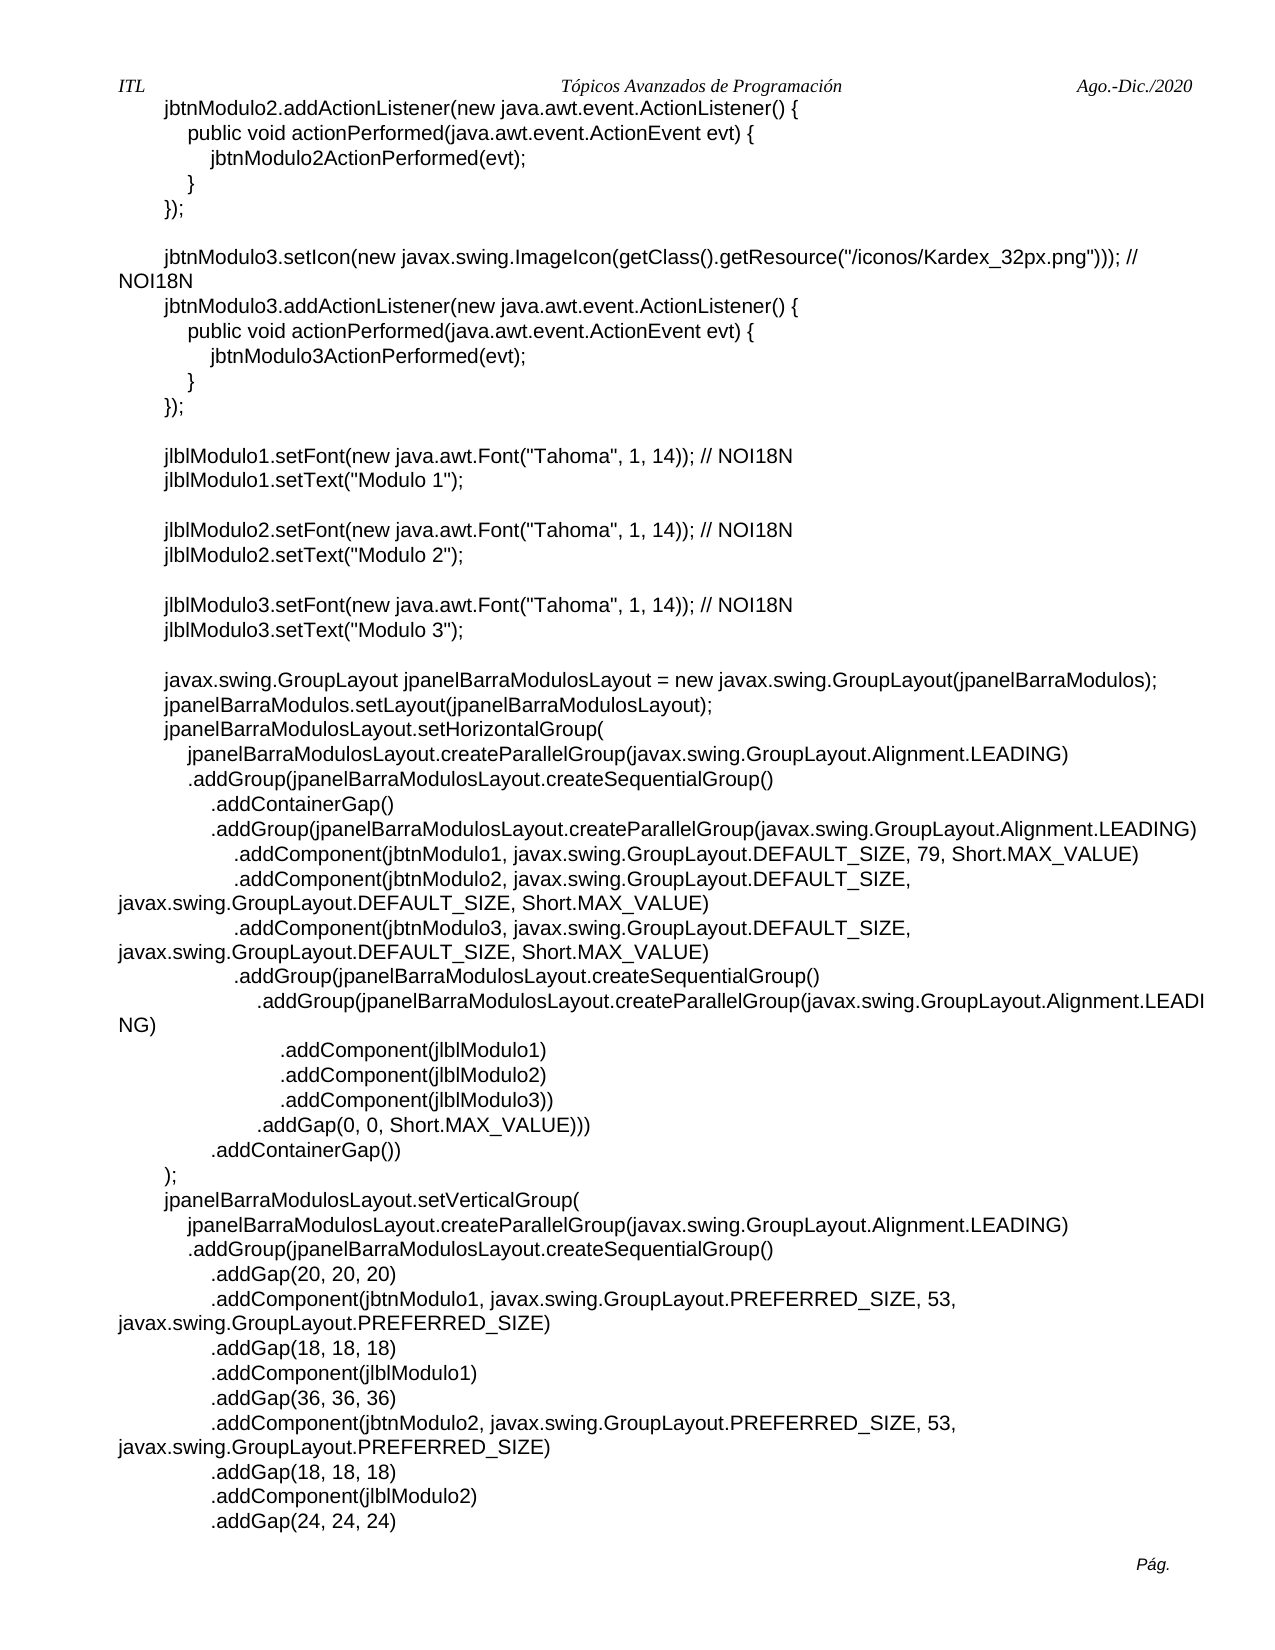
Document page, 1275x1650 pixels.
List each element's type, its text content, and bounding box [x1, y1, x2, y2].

text jpanelBarraModulosLayout.setVerticalGroup( [118, 1187, 1217, 1211]
text jpanelBarraModulosLayout.setHorizontalGroup( [118, 717, 1217, 741]
text .addComponent(jlblModulo1) [118, 1361, 1217, 1385]
text .addComponent(jlblModulo2) [118, 1063, 1217, 1087]
text .addComponent(jbtnModulo3, javax.swing.GroupLayout.DEFAULT_SIZE, javax.swing.GroupLayout.DEFAULT_SIZE, Short.MAX_VALUE) [118, 916, 1217, 963]
text .addGroup(jpanelBarraModulosLayout.createSequentialGroup() [118, 767, 1217, 791]
text jbtnModulo3.setIcon(new javax.swing.ImageIcon(getClass().getResource("/iconos/Kardex_32px.png"))); // NOI18N [118, 245, 1217, 293]
text .addGap(18, 18, 18) [118, 1336, 1217, 1360]
text public void actionPerformed(java.awt.event.ActionEvent evt) { [118, 319, 1217, 343]
text .addGroup(jpanelBarraModulosLayout.createParallelGroup(javax.swing.GroupLayout.Alignment.LEADING) [118, 989, 1217, 1037]
text }); [118, 394, 1217, 418]
text .addComponent(jbtnModulo2, javax.swing.GroupLayout.DEFAULT_SIZE, javax.swing.GroupLayout.DEFAULT_SIZE, Short.MAX_VALUE) [118, 867, 1217, 914]
text } [118, 171, 1217, 194]
text .addComponent(jbtnModulo1, javax.swing.GroupLayout.DEFAULT_SIZE, 79, Short.MAX_VALUE) [118, 842, 1217, 866]
text jpanelBarraModulos.setLayout(jpanelBarraModulosLayout); [118, 692, 1217, 716]
text .addGap(24, 24, 24) [118, 1509, 1217, 1533]
text .addComponent(jlblModulo1) [118, 1038, 1217, 1062]
text .addGap(0, 0, Short.MAX_VALUE))) [118, 1113, 1217, 1137]
text jlblModulo2.setText("Modulo 2"); [118, 543, 1217, 567]
text .addContainerGap() [118, 792, 1217, 816]
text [118, 121, 1217, 145]
text jlblModulo3.setFont(new java.awt.Font("Tahoma", 1, 14)); // NOI18N [118, 593, 1217, 617]
text jbtnModulo3.addActionListener(new java.awt.event.ActionListener() { [118, 294, 1217, 318]
text jlblModulo1.setText("Modulo 1"); [118, 468, 1217, 492]
text .addGap(36, 36, 36) [118, 1386, 1217, 1410]
text javax.swing.GroupLayout jpanelBarraModulosLayout = new javax.swing.GroupLayout(jpanelBarraModulos); [118, 667, 1217, 691]
text .addGroup(jpanelBarraModulosLayout.createSequentialGroup() [118, 964, 1217, 988]
text jbtnModulo2ActionPerformed(evt); [118, 146, 1217, 169]
text jpanelBarraModulosLayout.createParallelGroup(javax.swing.GroupLayout.Alignment.LEADING) [118, 742, 1217, 766]
text jlblModulo2.setFont(new java.awt.Font("Tahoma", 1, 14)); // NOI18N [118, 518, 1217, 542]
text jpanelBarraModulosLayout.createParallelGroup(javax.swing.GroupLayout.Alignment.LEADING) [118, 1212, 1217, 1236]
text .addGroup(jpanelBarraModulosLayout.createParallelGroup(javax.swing.GroupLayout.Alignment.LEADING) [118, 817, 1217, 841]
text .addComponent(jlblModulo2) [118, 1484, 1217, 1508]
text } [118, 369, 1217, 393]
text .addComponent(jbtnModulo1, javax.swing.GroupLayout.PREFERRED_SIZE, 53, javax.swing.GroupLayout.PREFERRED_SIZE) [118, 1287, 1217, 1335]
text .addComponent(jbtnModulo2, javax.swing.GroupLayout.PREFERRED_SIZE, 53, javax.swing.GroupLayout.PREFERRED_SIZE) [118, 1411, 1217, 1458]
text .addComponent(jlblModulo3)) [118, 1088, 1217, 1112]
text jbtnModulo3ActionPerformed(evt); [118, 344, 1217, 368]
text .addGap(18, 18, 18) [118, 1459, 1217, 1483]
text jlblModulo3.setText("Modulo 3"); [118, 618, 1217, 642]
text .addGroup(jpanelBarraModulosLayout.createSequentialGroup() [118, 1237, 1217, 1261]
text }); [118, 195, 1217, 219]
text jlblModulo1.setFont(new java.awt.Font("Tahoma", 1, 14)); // NOI18N [118, 443, 1217, 467]
text .addContainerGap()) [118, 1138, 1217, 1162]
text jbtnModulo2.addActionListener(new java.awt.event.ActionListener() { [118, 96, 1217, 120]
text .addGap(20, 20, 20) [118, 1262, 1217, 1286]
text ); [118, 1163, 1217, 1187]
